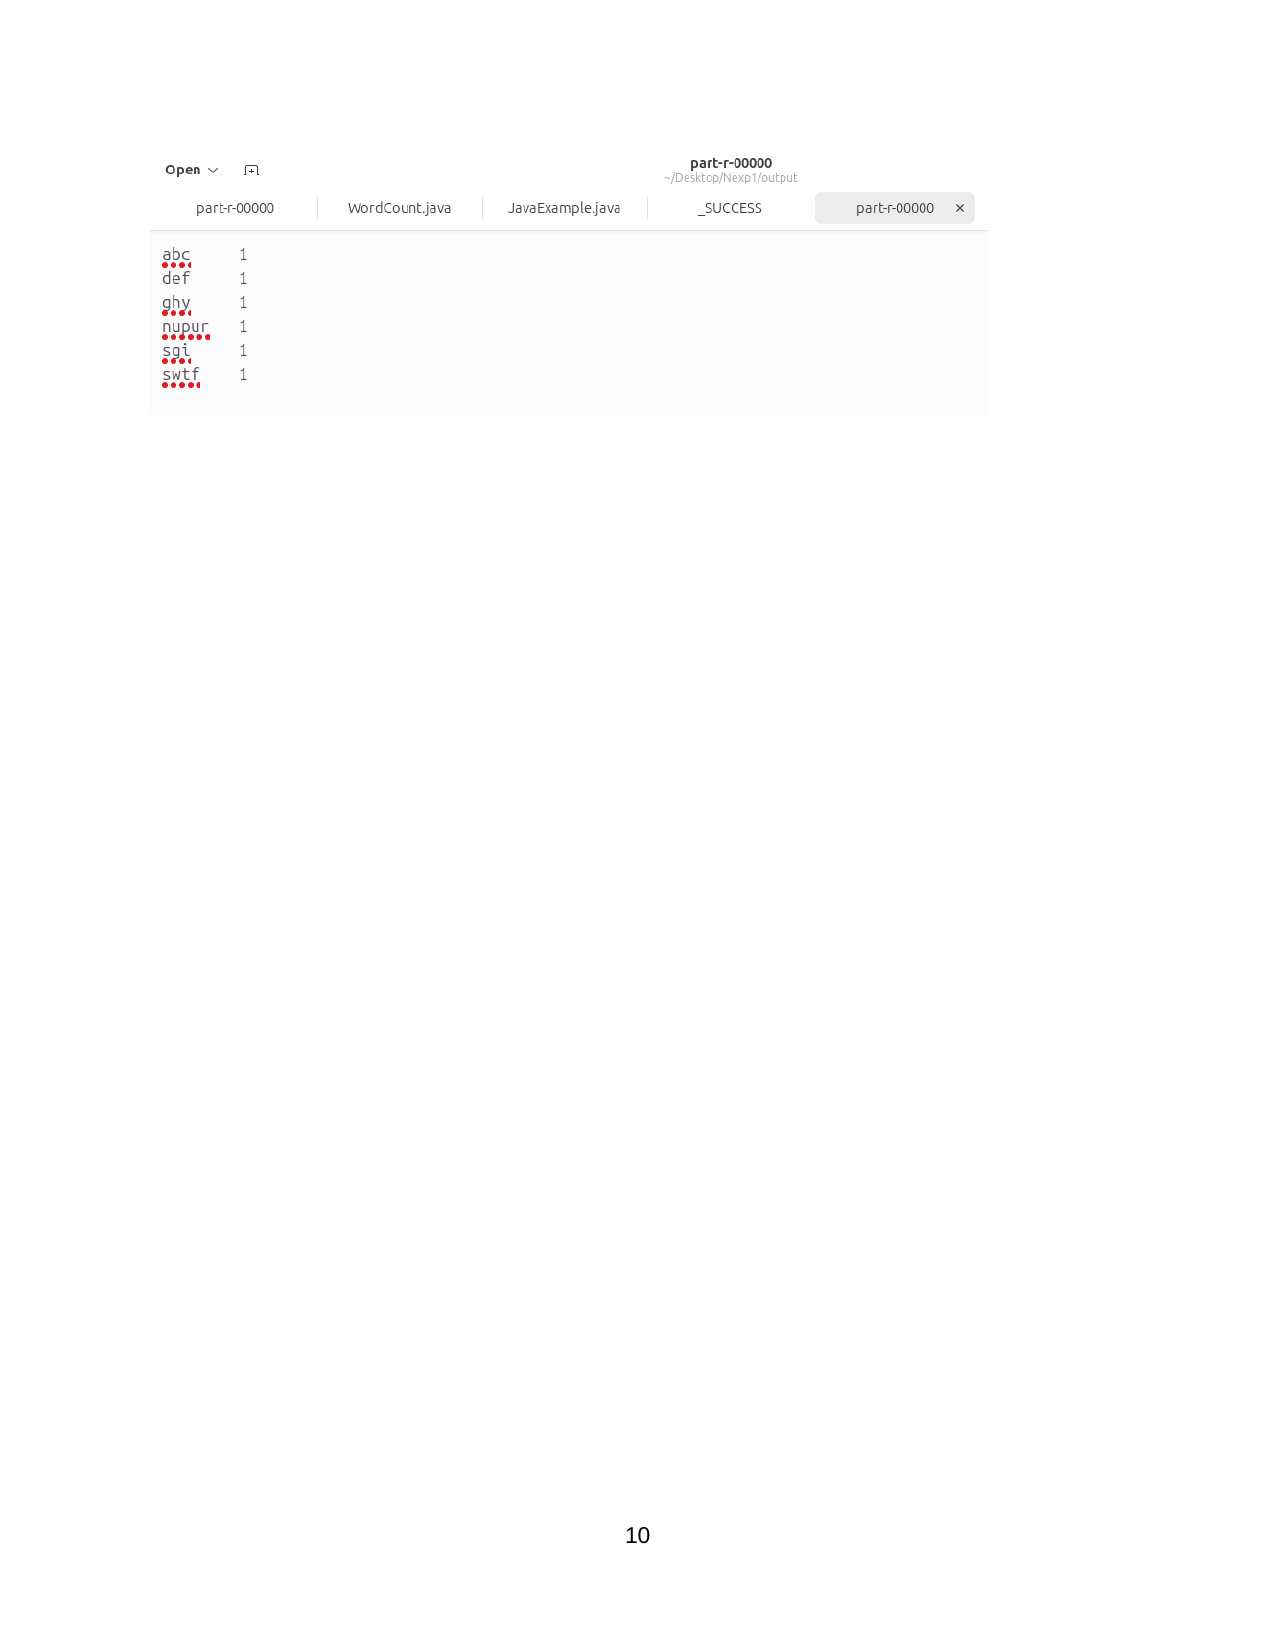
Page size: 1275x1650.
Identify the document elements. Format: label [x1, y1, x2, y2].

picture [150, 150, 988, 415]
